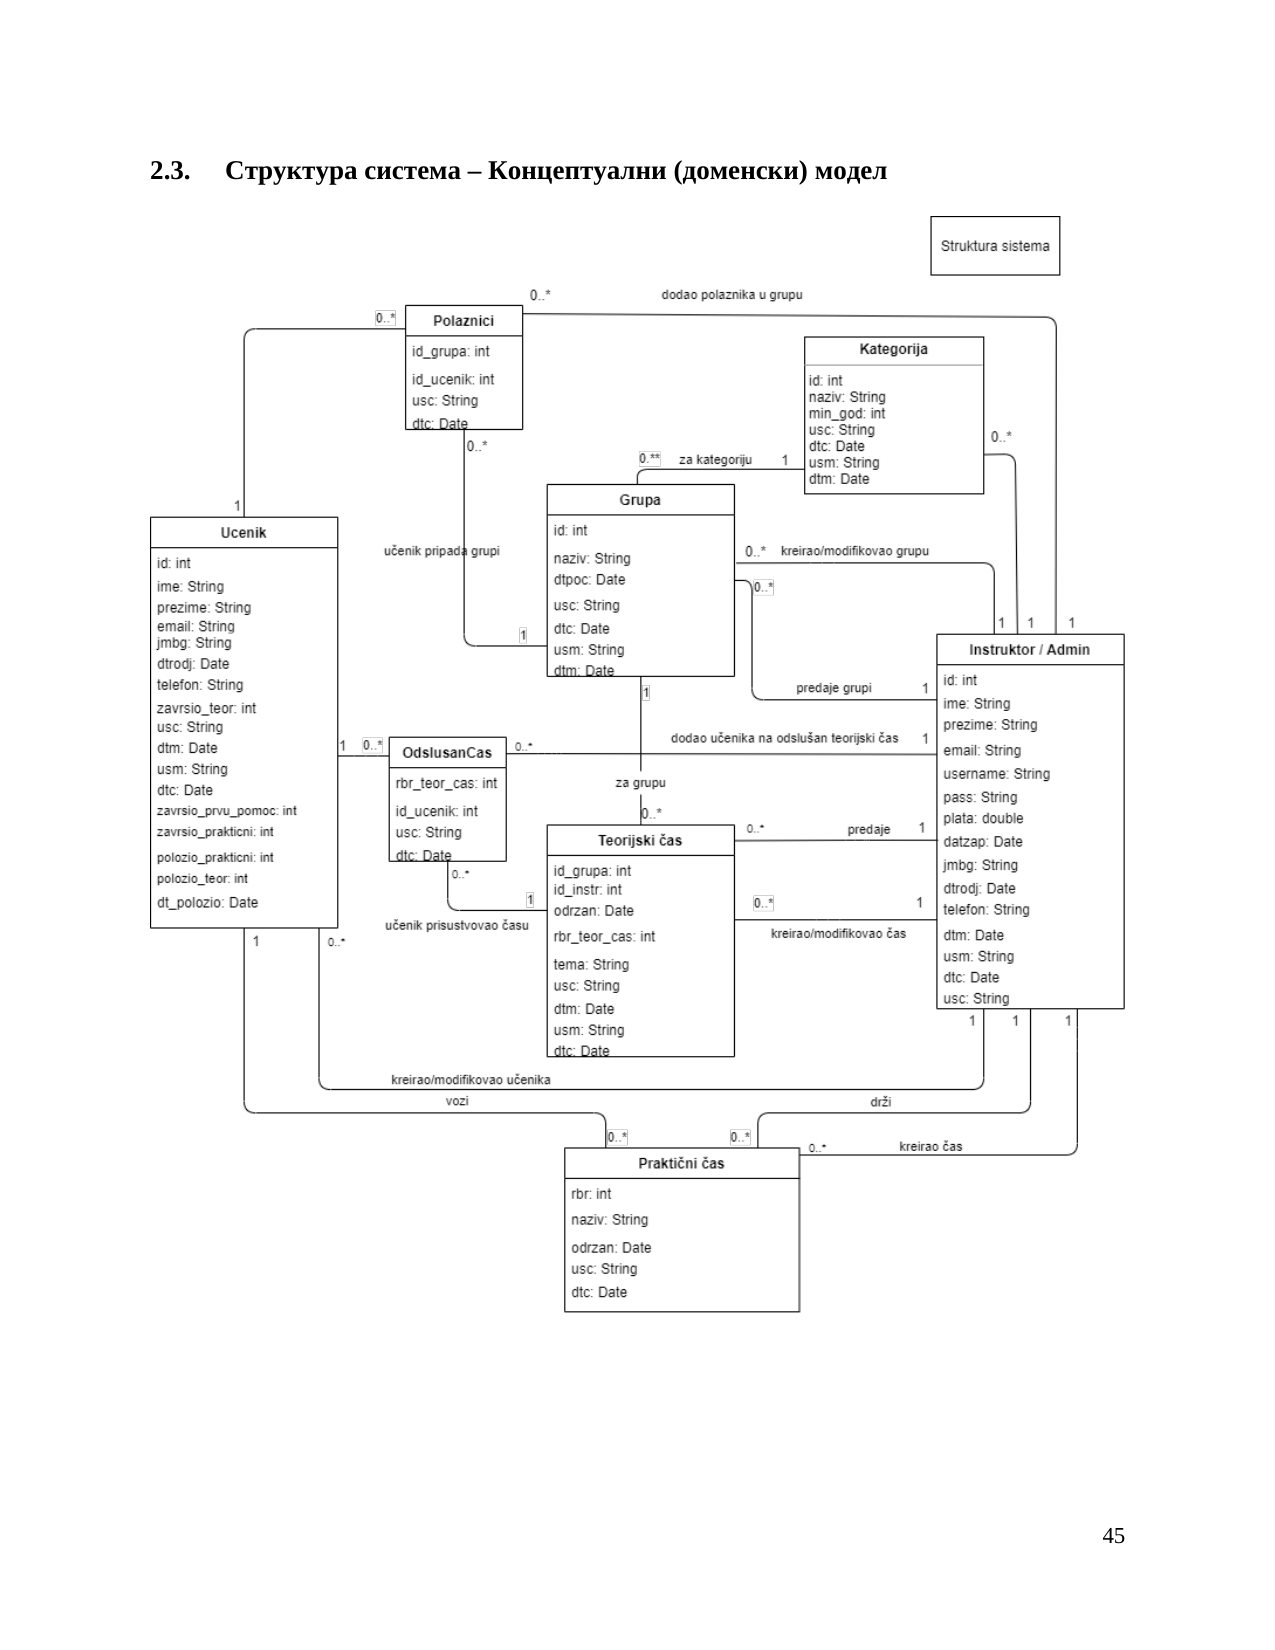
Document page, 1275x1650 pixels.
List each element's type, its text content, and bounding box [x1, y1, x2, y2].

subtitle Структура система – Концептуални (доменски) модел [150, 154, 1125, 185]
picture [150, 216, 1125, 1316]
